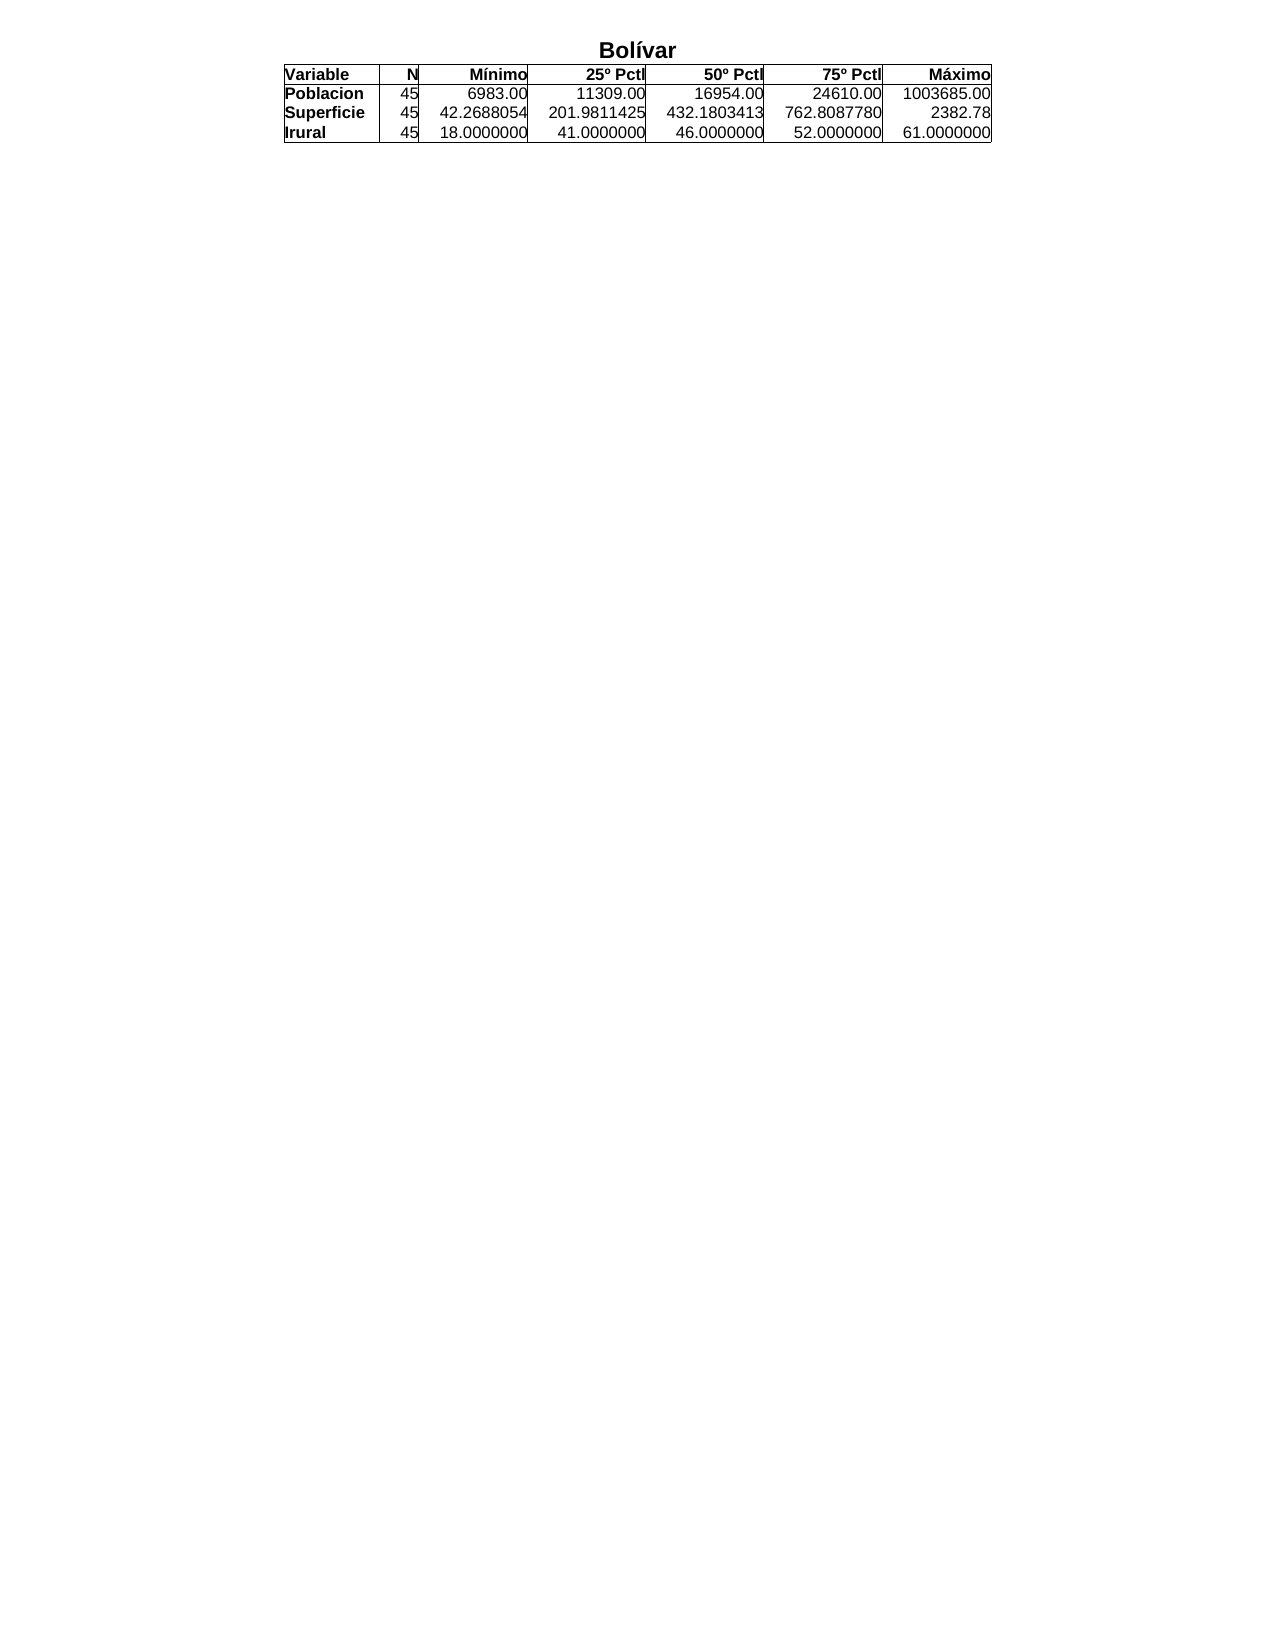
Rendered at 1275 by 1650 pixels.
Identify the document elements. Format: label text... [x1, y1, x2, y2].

table_header Variable [285, 65, 379, 83]
table_cell 6983.00 42.2688054 18.0000000 [419, 85, 527, 142]
table_header N [380, 65, 418, 83]
table_header Máximo [883, 65, 991, 83]
table_cell 16954.00 432.1803413 46.0000000 [646, 85, 763, 142]
table_cell 1003685.00 2382.78 61.0000000 [883, 85, 991, 142]
table_header 25º Pctl [528, 65, 645, 83]
table_header Mínimo [419, 65, 527, 83]
table_cell 45 45 45 [380, 85, 418, 142]
table_cell Poblacion Superficie Irural [285, 85, 379, 142]
table_header 75º Pctl [764, 65, 882, 83]
table_header 50º Pctl [646, 65, 763, 83]
table_cell 24610.00 762.8087780 52.0000000 [764, 85, 882, 142]
table_cell 11309.00 201.9811425 41.0000000 [528, 85, 645, 142]
